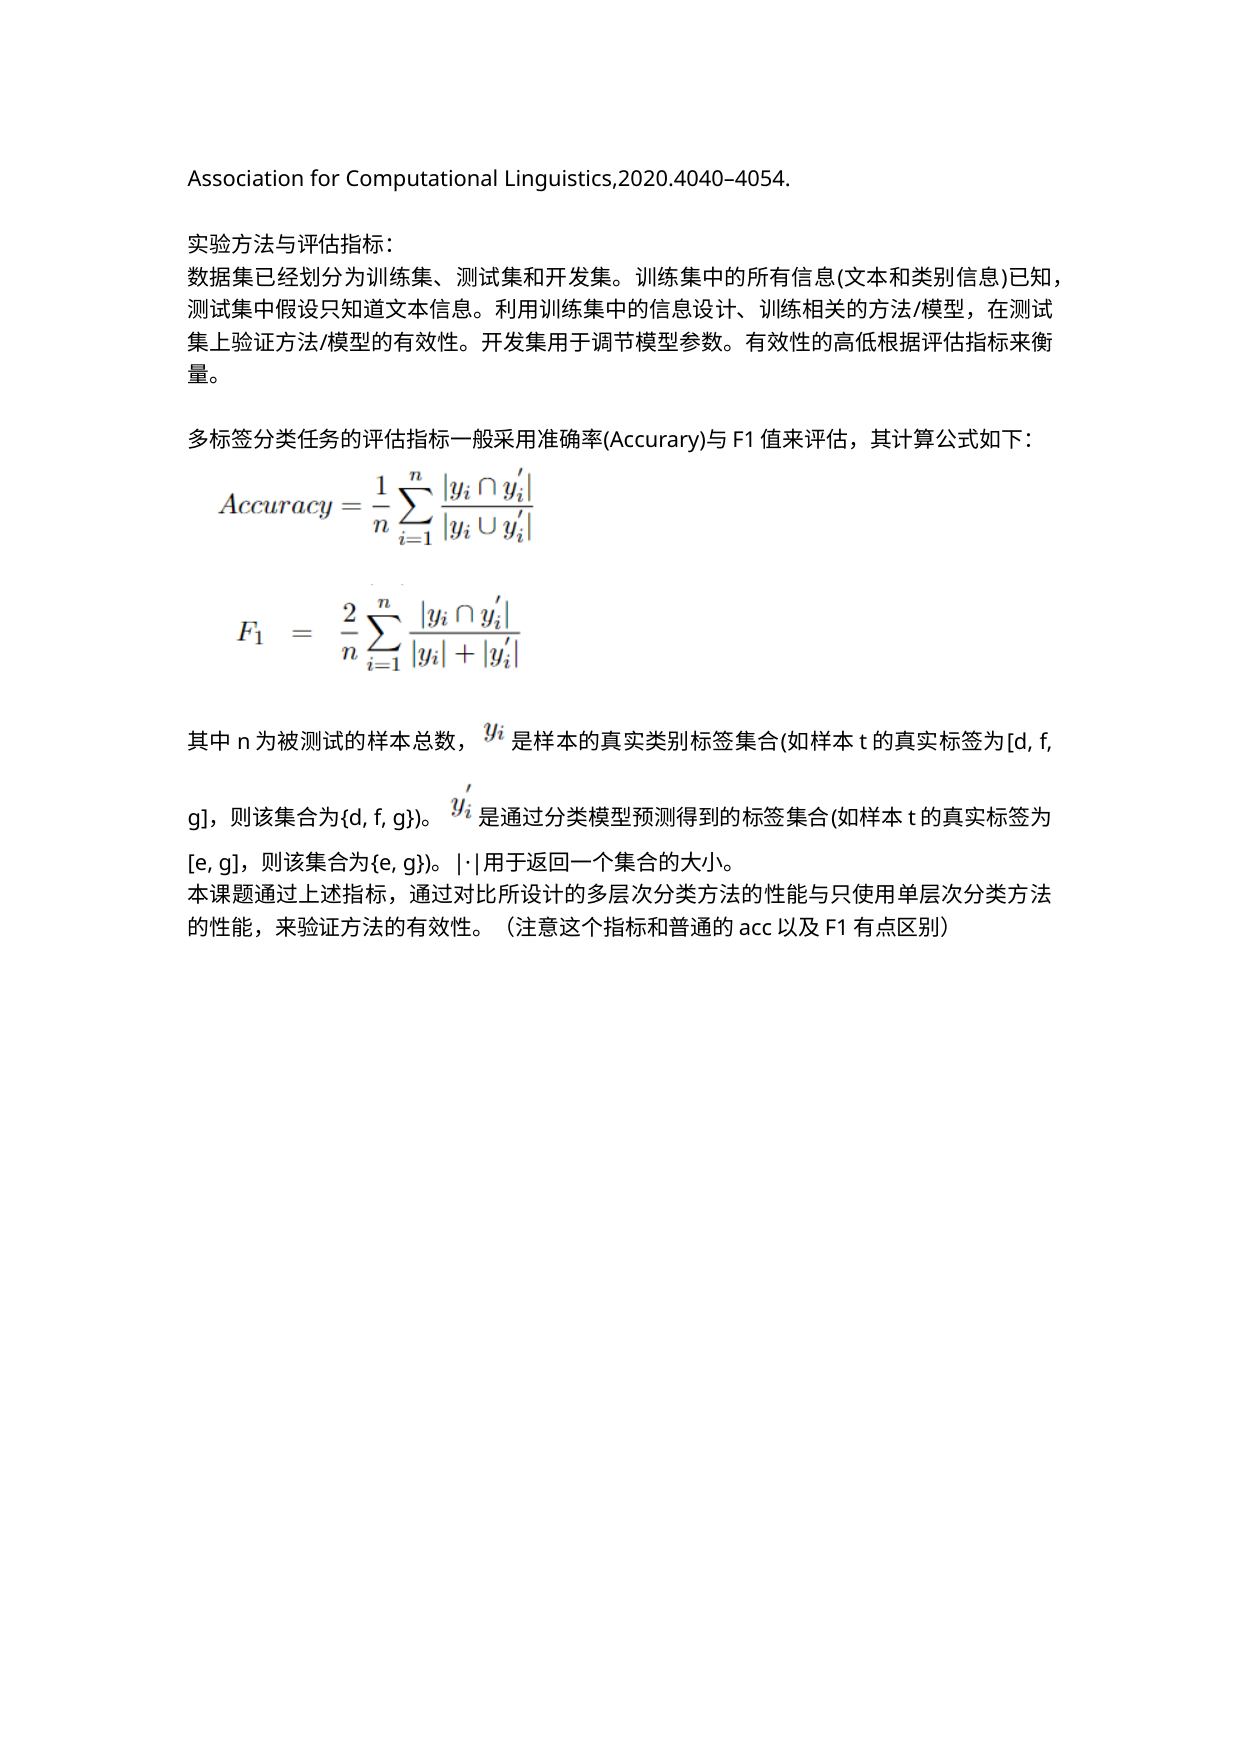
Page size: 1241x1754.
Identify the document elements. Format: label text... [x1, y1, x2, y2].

text 数据集已经划分为训练集、测试集和开发集。训练集中的所有信息(文本和类别信息)已知，测试集中假设只知道文本信息。利用训练集中的信息设计、训练相关的方法/模型，在测试集上验证方法/模型的有效性。开发集用于调节模型参数。有效性的高低根据评估指标来衡量。 [187, 259, 1053, 389]
text 多标签分类任务的评估指标一般采用准确率(Accurary)与F1值来评估，其计算公式如下： [187, 422, 1053, 454]
picture [479, 714, 511, 750]
picture [187, 584, 552, 686]
picture [187, 454, 570, 559]
picture [443, 779, 479, 826]
text 其中n为被测试的样本总数，是样本的真实类别标签集合(如样本t的真实标签为[d, f, g]，则该集合为{d, f, g})。是通过分类模型预测得到的标签集合(如样本t的真实标签为[e, g]，则该集合为{e, g})。|·|用于返回一个集合的大小。 [187, 714, 1053, 877]
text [187, 162, 1053, 194]
text 实验方法与评估指标： [187, 227, 1053, 259]
text 本课题通过上述指标，通过对比所设计的多层次分类方法的性能与只使用单层次分类方法的性能，来验证方法的有效性。（注意这个指标和普通的acc以及F1有点区别） [187, 877, 1053, 942]
